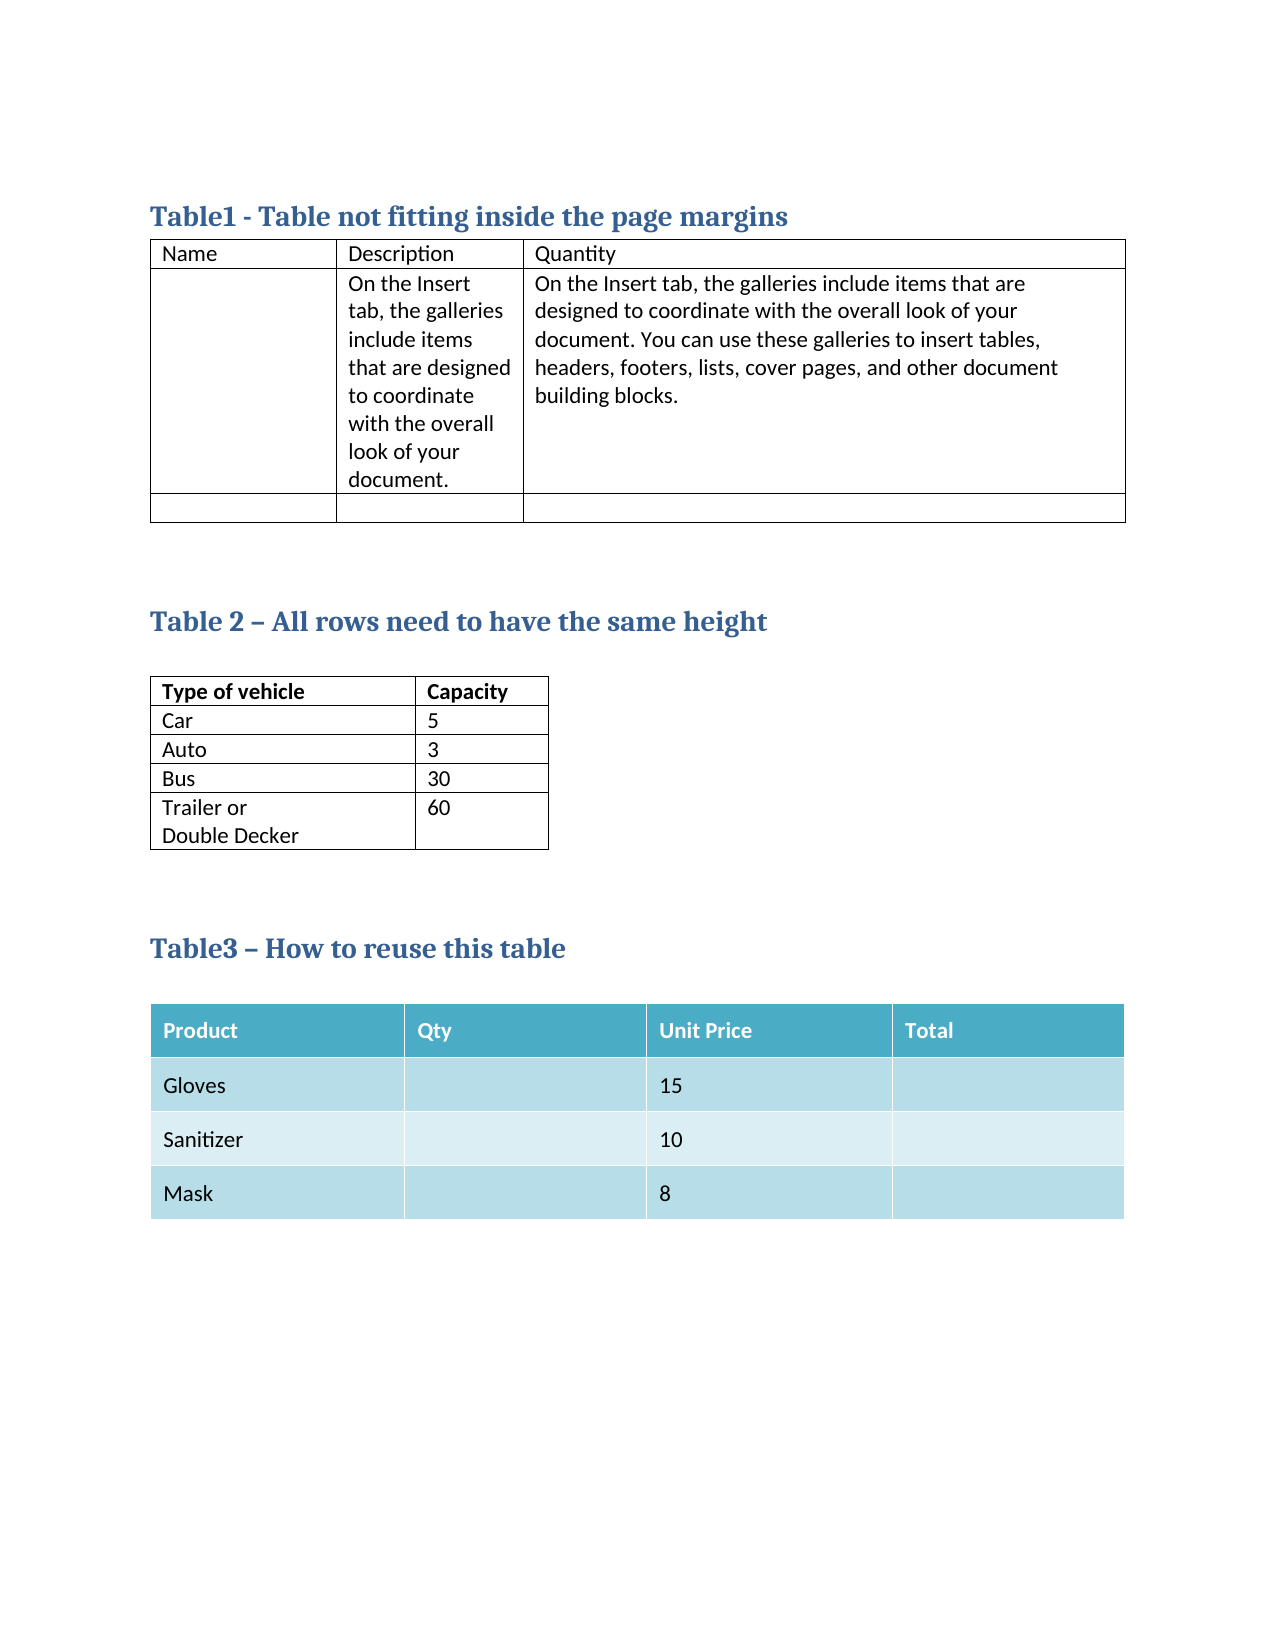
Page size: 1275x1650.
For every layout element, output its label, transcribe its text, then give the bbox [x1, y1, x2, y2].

table_cell [893, 1058, 1124, 1111]
subtitle Table 2 – All rows need to have the same height [150, 605, 1125, 639]
table_header Description [337, 240, 523, 268]
table_cell [151, 269, 336, 493]
table_header Name [151, 240, 336, 268]
table_header Type of vehicle [151, 677, 415, 705]
table_header Unit Price [647, 1004, 892, 1057]
table_cell Trailer or Double Decker [151, 793, 415, 849]
table_cell 3 [416, 735, 548, 763]
table_header Quantity [524, 240, 1125, 268]
table_cell [151, 494, 336, 522]
table_cell [405, 1112, 646, 1165]
subtitle Table1 - Table not fitting inside the page margins [150, 200, 1125, 233]
table_cell Bus [151, 764, 415, 792]
table_cell On the Insert tab, the galleries include items that are designed to coordinate with the overall look of your document. [337, 269, 523, 493]
table_cell [405, 1058, 646, 1111]
table_cell Auto [151, 735, 415, 763]
table_cell [893, 1112, 1124, 1165]
table_cell 30 [416, 764, 548, 792]
subtitle Table3 – How to reuse this table [150, 932, 1125, 966]
table_header Capacity [416, 677, 548, 705]
table_cell [893, 1166, 1124, 1219]
table_header Total [893, 1004, 1124, 1057]
table_cell Gloves [151, 1058, 404, 1111]
table_cell 5 [416, 706, 548, 734]
table_cell 60 [416, 793, 548, 849]
table_cell Sanitizer [151, 1112, 404, 1165]
table_header Qty [405, 1004, 646, 1057]
table_cell 8 [647, 1166, 892, 1219]
table_cell 10 [647, 1112, 892, 1165]
table_cell [337, 494, 523, 522]
table_cell [405, 1166, 646, 1219]
table_cell 15 [647, 1058, 892, 1111]
table_cell Mask [151, 1166, 404, 1219]
table_cell [524, 494, 1125, 522]
table_cell On the Insert tab, the galleries include items that are designed to coordinate with the overall look of your document. You can use these galleries to insert tables, headers, footers, lists, cover pages, and other document building blocks. [524, 269, 1125, 493]
table_cell Car [151, 706, 415, 734]
table_header Product [151, 1004, 404, 1057]
